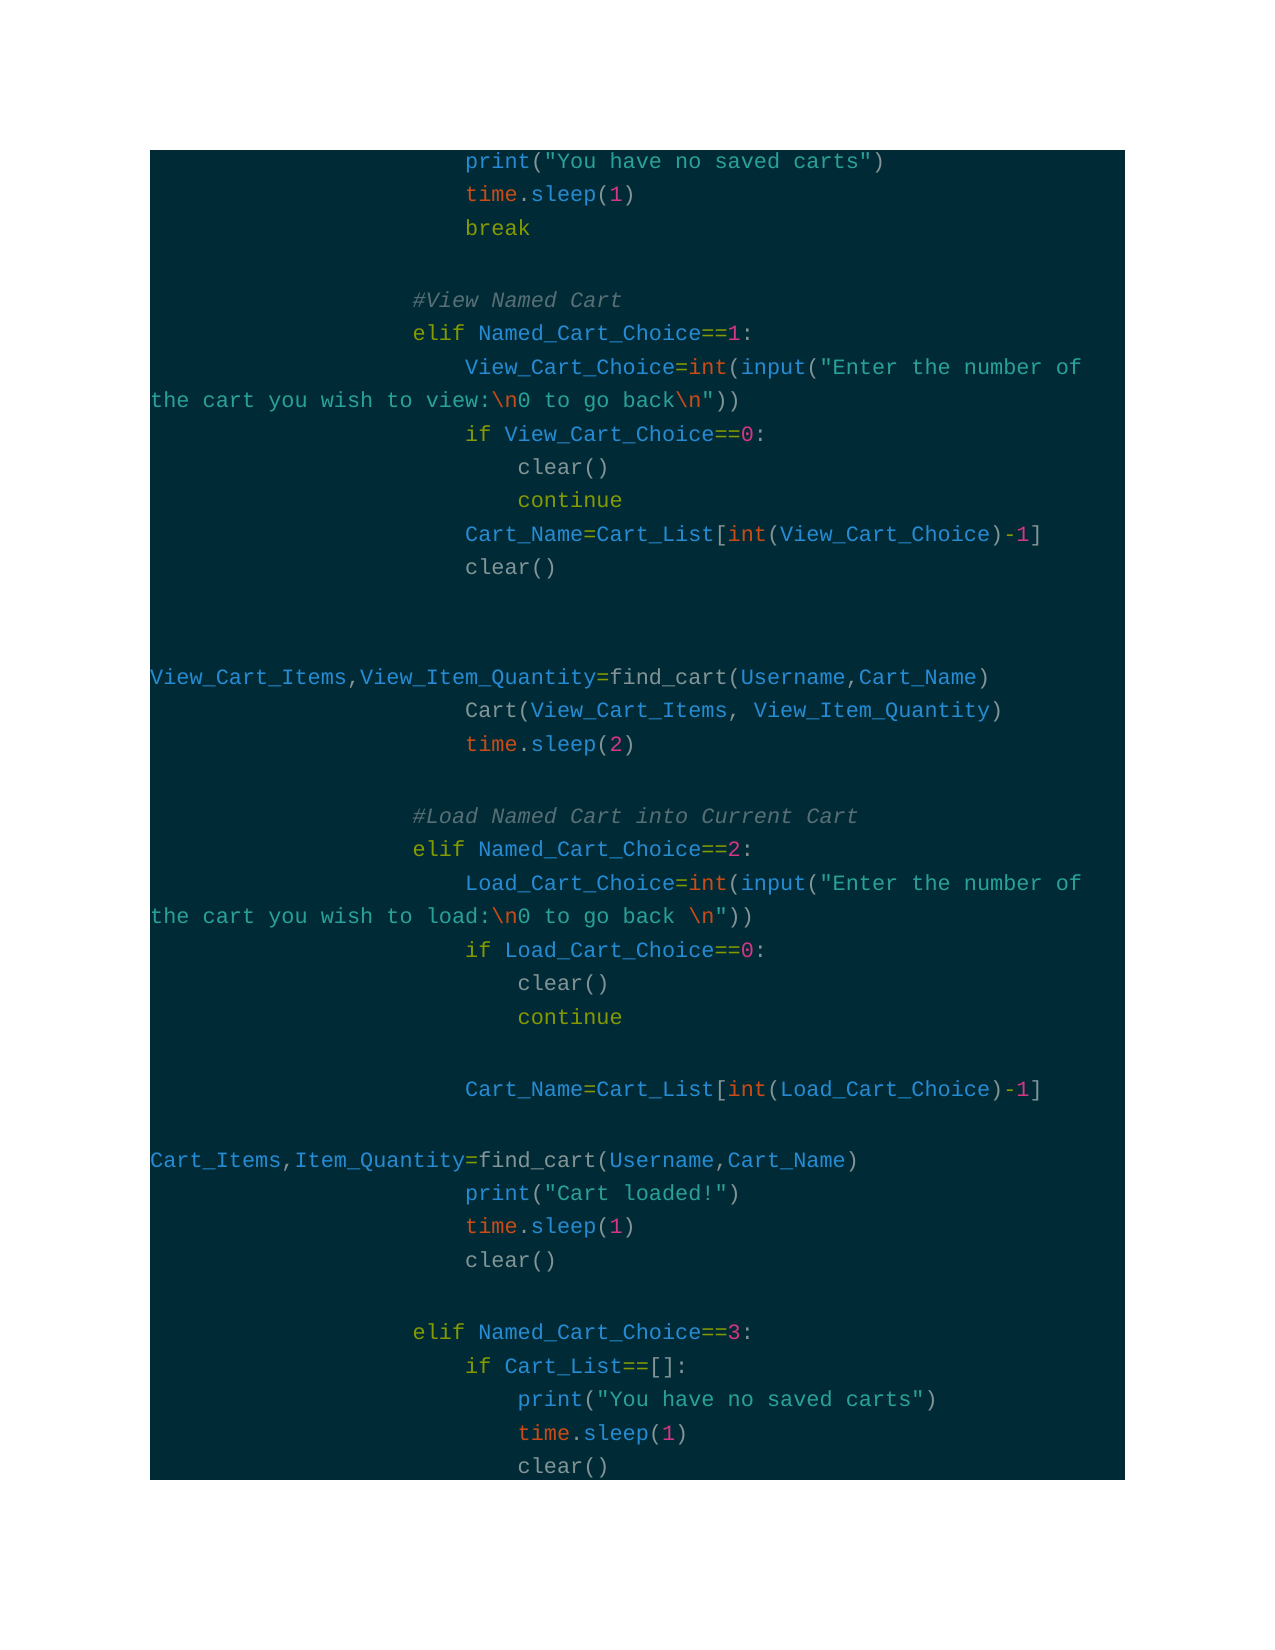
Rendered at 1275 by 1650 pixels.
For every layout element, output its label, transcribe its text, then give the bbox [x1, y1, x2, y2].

text #View Named Cart [150, 289, 1125, 314]
text elif Named_Cart_Choice==3: [150, 1321, 1125, 1346]
text Cart_Name=Cart_List[int(View_Cart_Choice)-1] [150, 523, 1125, 548]
text time.sleep(1) [150, 1216, 1125, 1241]
text Cart_Name=Cart_List[int(Load_Cart_Choice)-1] [150, 1078, 1125, 1103]
text print("You have no saved carts") [150, 1388, 1125, 1413]
text time.sleep(1) [150, 1422, 1125, 1446]
text elif Named_Cart_Choice==1: [150, 322, 1125, 347]
text Cart(View_Cart_Items, View_Item_Quantity) [150, 699, 1125, 724]
text time.sleep(2) [150, 733, 1125, 758]
text Cart_Items,Item_Quantity=find_cart(Username,Cart_Name) [150, 1111, 1125, 1174]
text continue [150, 1006, 1125, 1031]
text clear() [150, 1249, 1125, 1274]
text print("Cart loaded!") [150, 1182, 1125, 1207]
text print("You have no saved carts") [150, 150, 1125, 175]
text if Load_Cart_Choice==0: [150, 939, 1125, 964]
text if Cart_List==[]: [150, 1355, 1125, 1379]
text View_Cart_Items,View_Item_Quantity=find_cart(Username,Cart_Name) [150, 629, 1125, 691]
text Load_Cart_Choice=int(input("Enter the number of the cart you wish to load:\n0 to go back \n")) [150, 872, 1125, 930]
text break [150, 217, 1125, 242]
text #Load Named Cart into Current Cart [150, 805, 1125, 830]
text clear() [150, 972, 1125, 997]
text continue [150, 490, 1125, 514]
text time.sleep(1) [150, 183, 1125, 208]
text View_Cart_Choice=int(input("Enter the number of the cart you wish to view:\n0 to go back\n")) [150, 356, 1125, 414]
text clear() [150, 456, 1125, 481]
text elif Named_Cart_Choice==2: [150, 839, 1125, 863]
text if View_Cart_Choice==0: [150, 423, 1125, 448]
text clear() [150, 557, 1125, 581]
text clear() [150, 1455, 1125, 1480]
